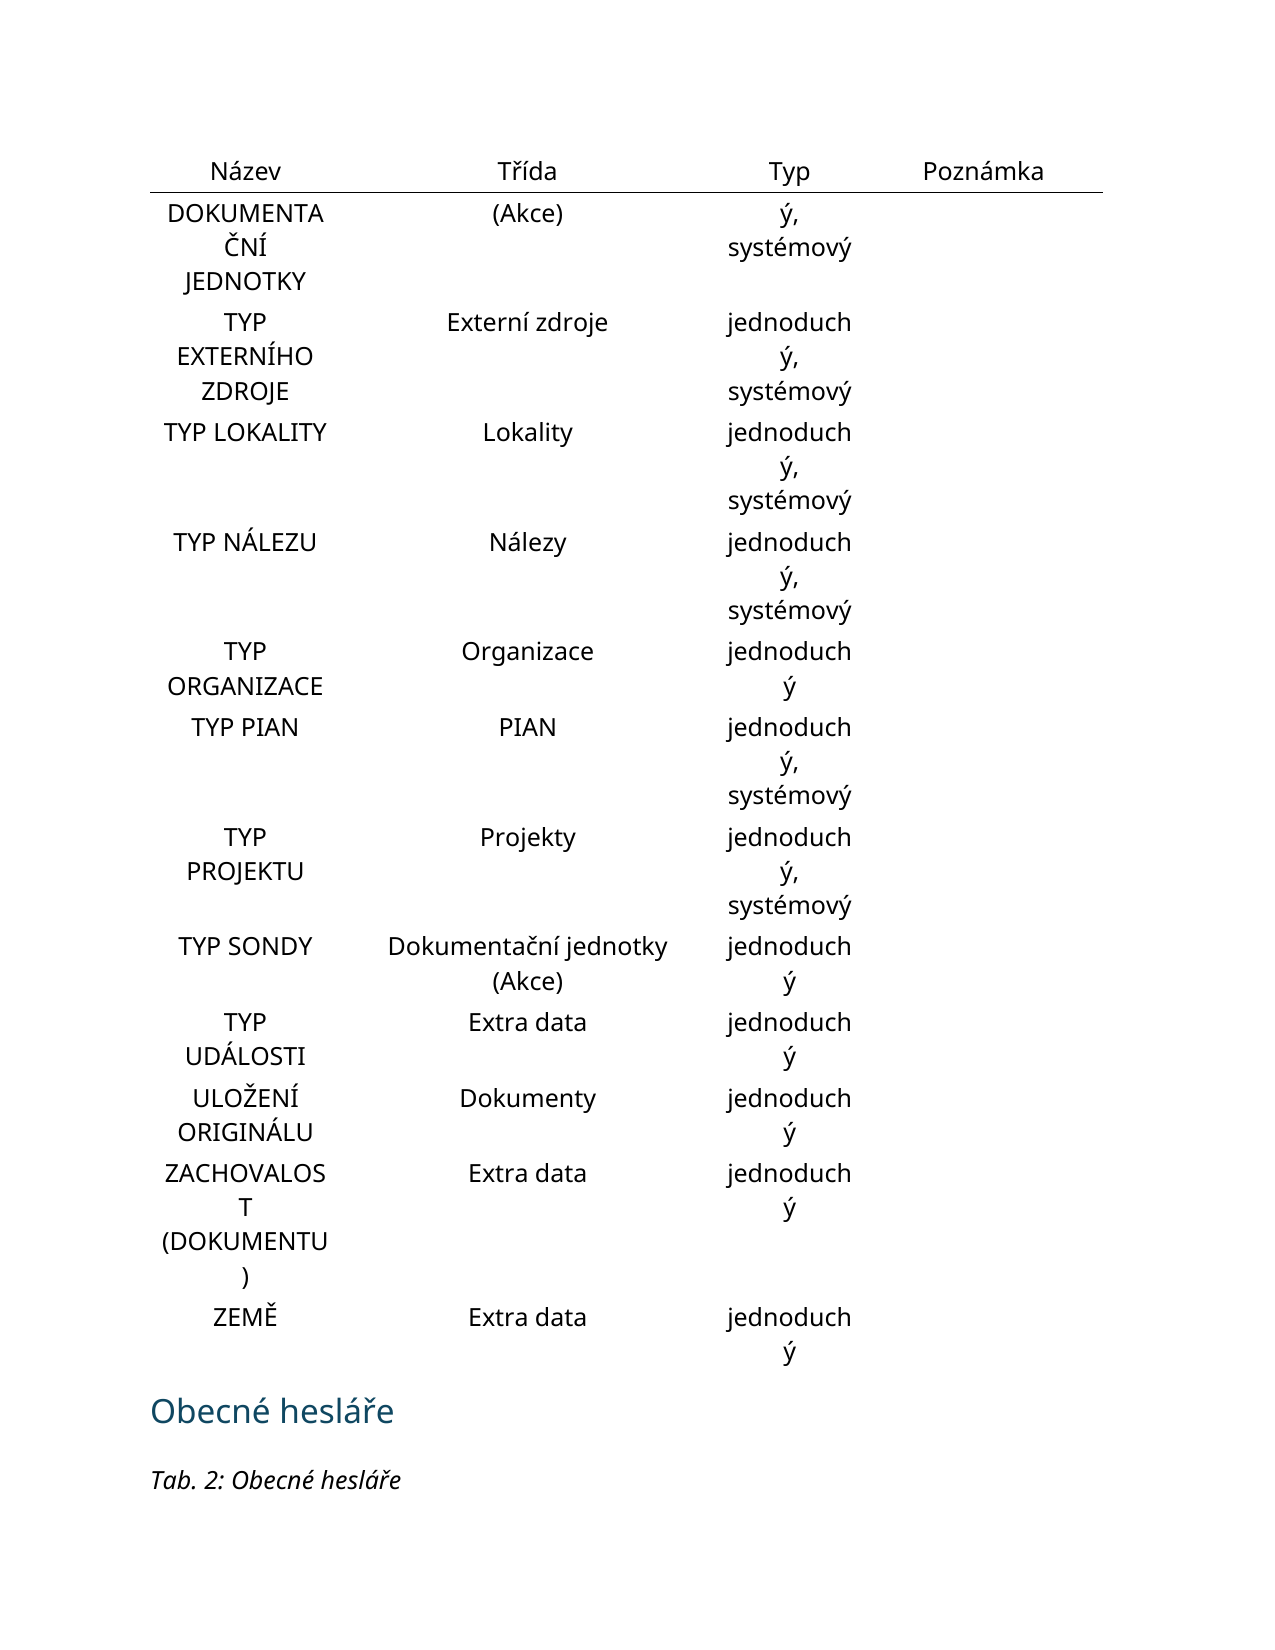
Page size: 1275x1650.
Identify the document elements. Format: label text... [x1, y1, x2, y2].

subtitle Obecné hesláře [150, 1388, 1125, 1434]
table_header Tab. 1: Seznam heslářů (řízených slovníků) [139, 150, 1114, 1372]
table_header Tab. 2: Obecné hesláře [139, 1442, 1114, 1497]
